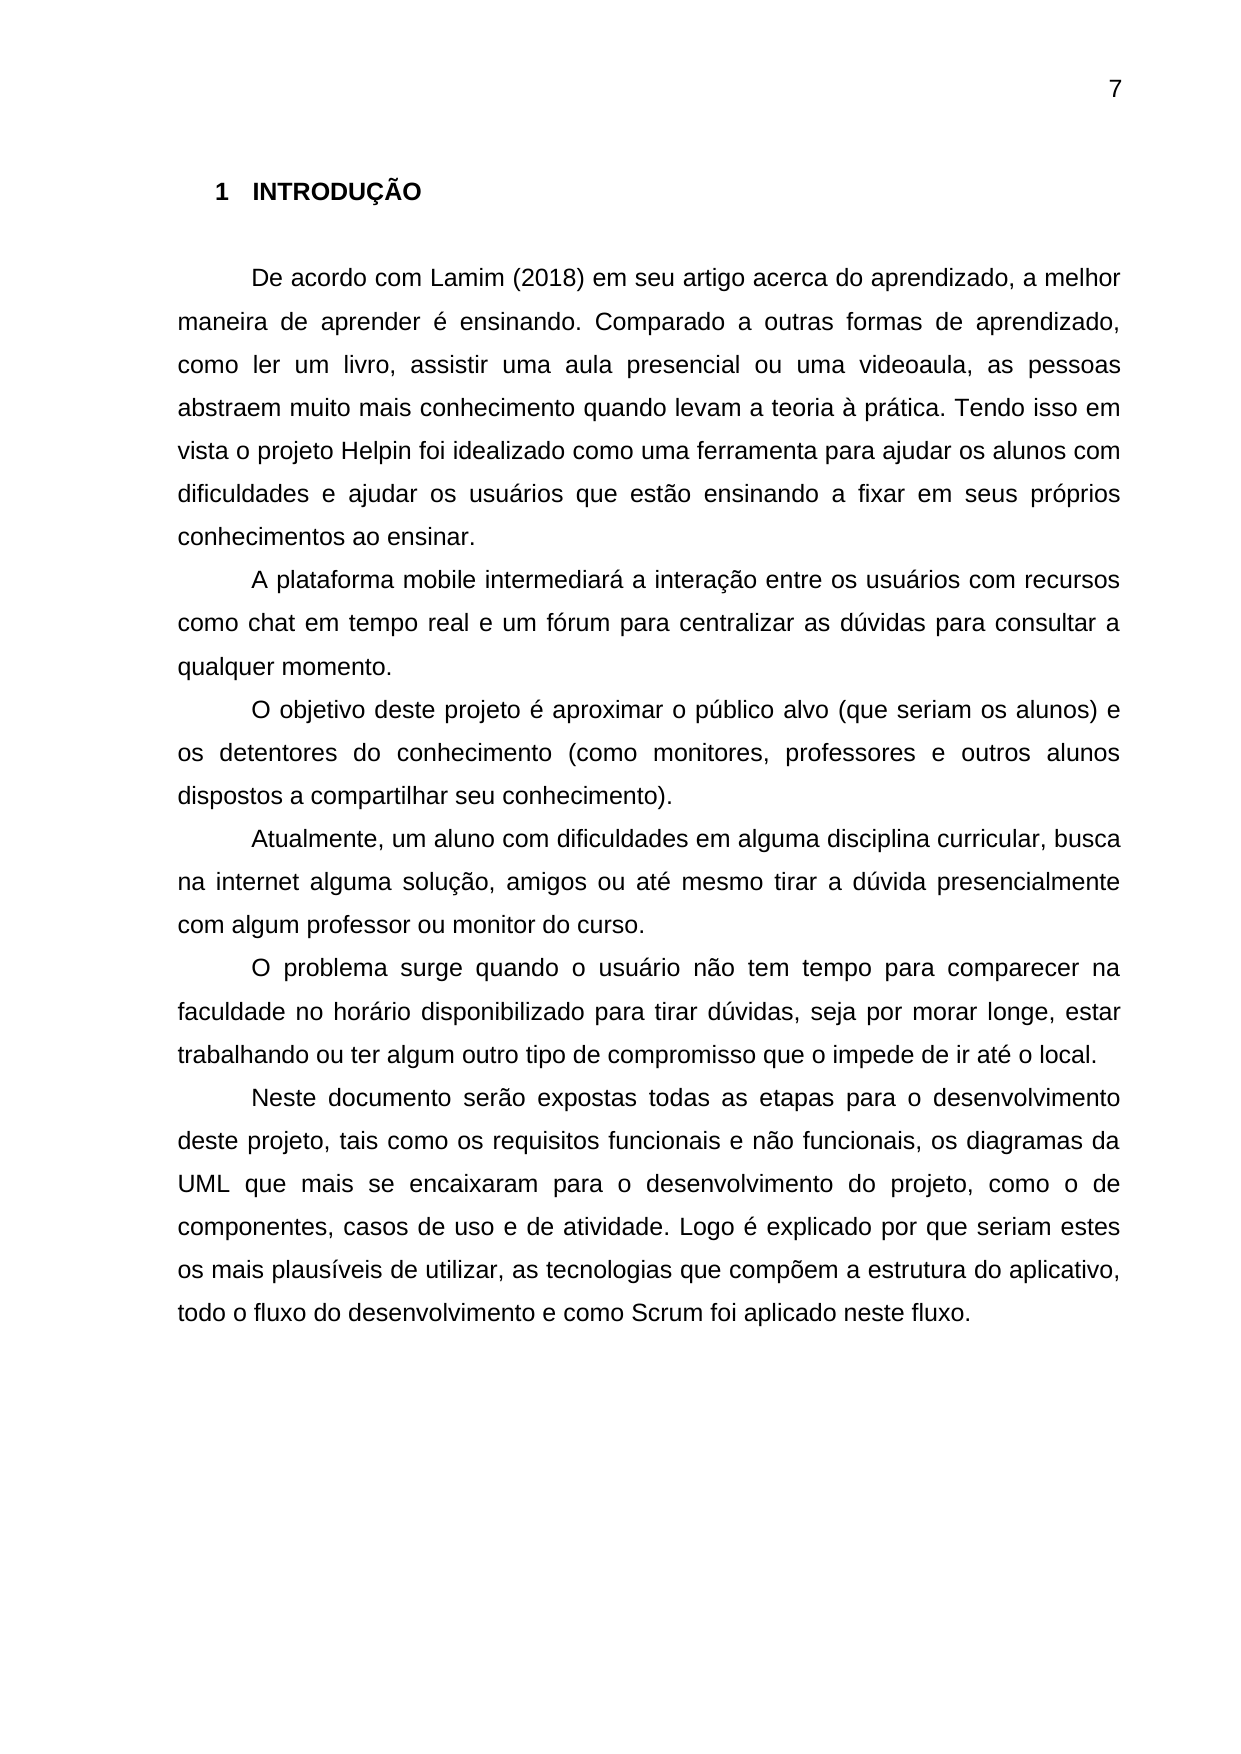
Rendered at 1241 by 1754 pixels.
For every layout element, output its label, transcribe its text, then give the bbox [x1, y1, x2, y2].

text O problema surge quando o usuário não tem tempo para comparecer na faculdade no horário disponibilizado para tirar dúvidas, seja por morar longe, estar trabalhando ou ter algum outro tipo de compromisso que o impede de ir até o local. [177, 953, 1122, 1068]
subtitle Introdução [215, 177, 1122, 206]
text A plataforma mobile intermediará a interação entre os usuários com recursos como chat em tempo real e um fórum para centralizar as dúvidas para consultar a qualquer momento. [177, 565, 1122, 680]
text De acordo com Lamim (2018) em seu artigo acerca do aprendizado, a melhor maneira de aprender é ensinando. Comparado a outras formas de aprendizado, como ler um livro, assistir uma aula presencial ou uma videoaula, as pessoas abstraem muito mais conhecimento quando levam a teoria à prática. Tendo isso em vista o projeto Helpin foi idealizado como uma ferramenta para ajudar os alunos com dificuldades e ajudar os usuários que estão ensinando a fixar em seus próprios conhecimentos ao ensinar. [177, 263, 1122, 551]
text Neste documento serão expostas todas as etapas para o desenvolvimento deste projeto, tais como os requisitos funcionais e não funcionais, os diagramas da UML que mais se encaixaram para o desenvolvimento do projeto, como o de componentes, casos de uso e de atividade. Logo é explicado por que seriam estes os mais plausíveis de utilizar, as tecnologias que compõem a estrutura do aplicativo, todo o fluxo do desenvolvimento e como Scrum foi aplicado neste fluxo. [177, 1083, 1122, 1327]
text O objetivo deste projeto é aproximar o público alvo (que seriam os alunos) e os detentores do conhecimento (como monitores, professores e outros alunos dispostos a compartilhar seu conhecimento). [177, 695, 1122, 810]
text Atualmente, um aluno com dificuldades em alguma disciplina curricular, busca na internet alguma solução, amigos ou até mesmo tirar a dúvida presencialmente com algum professor ou monitor do curso. [177, 824, 1122, 939]
